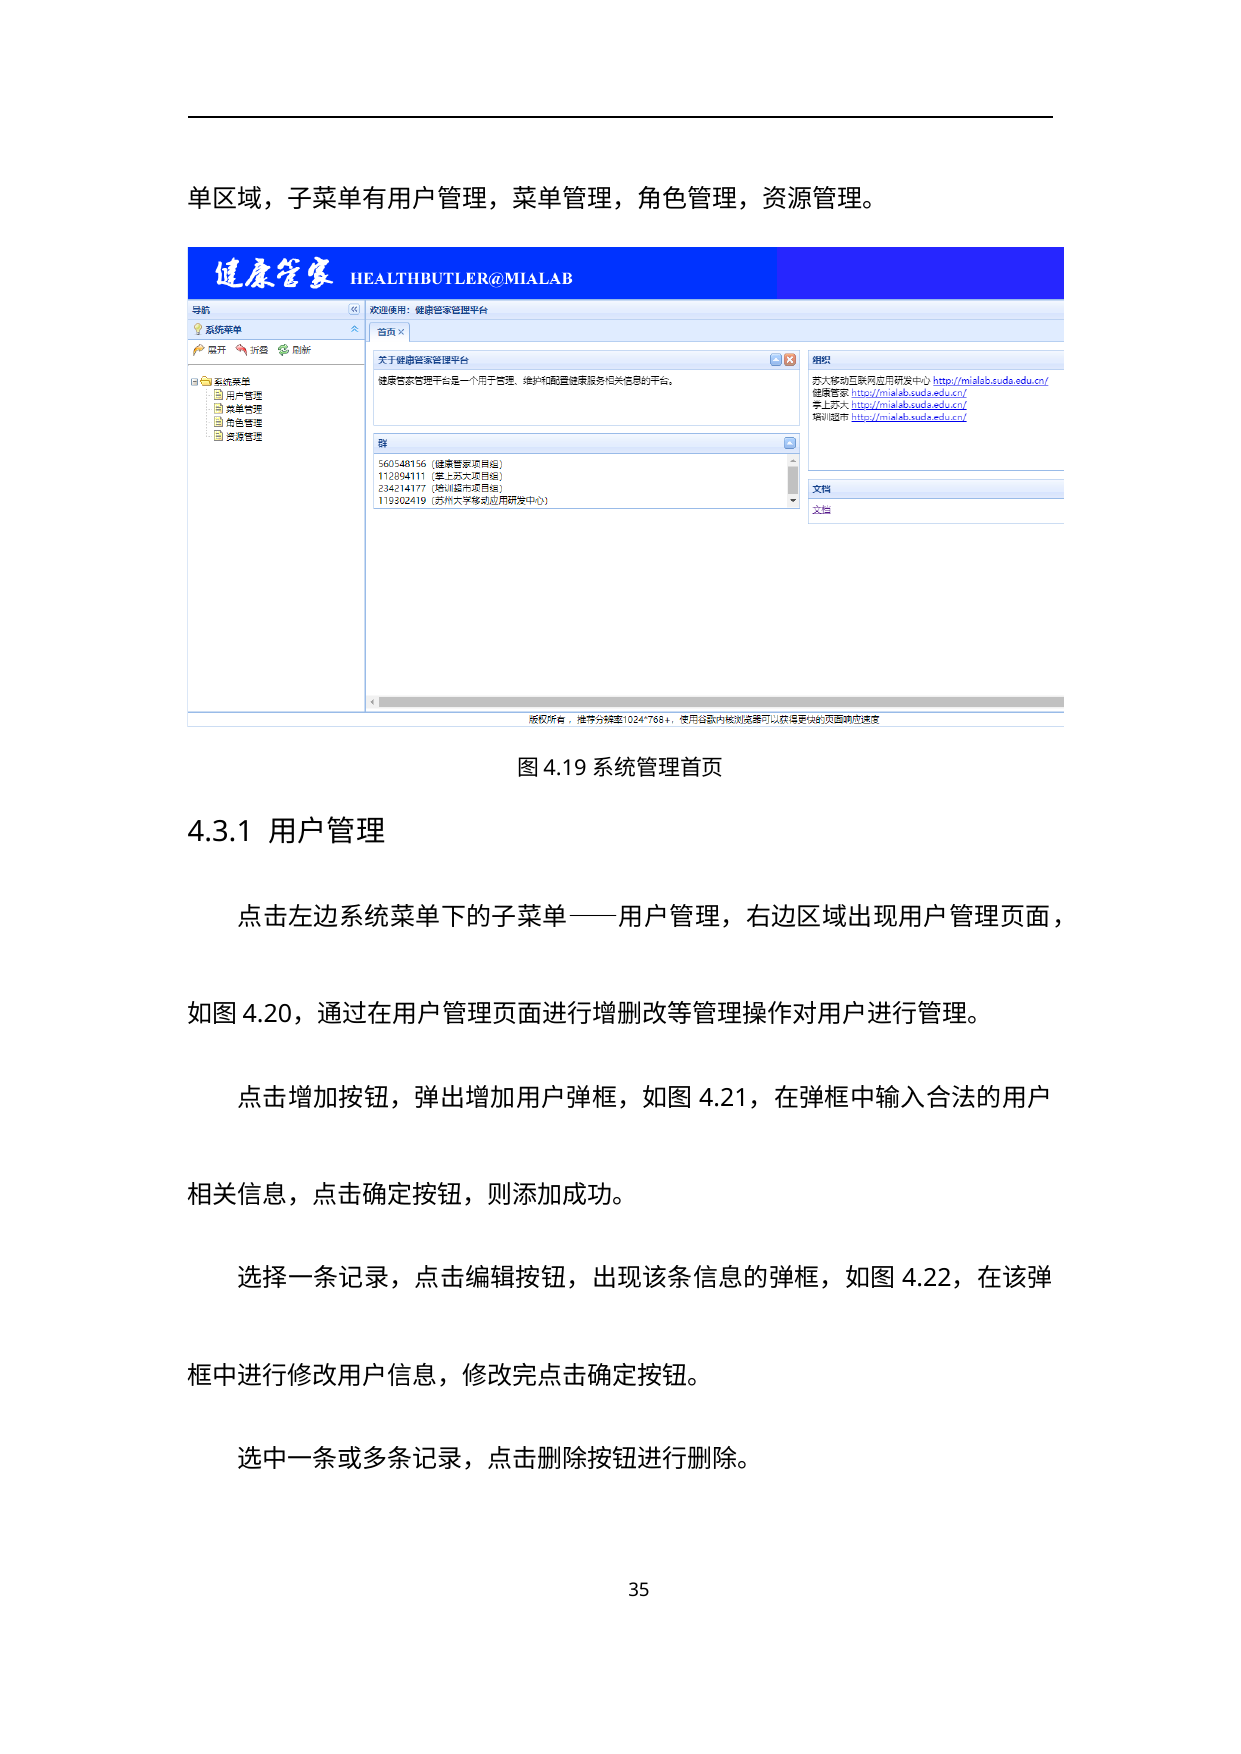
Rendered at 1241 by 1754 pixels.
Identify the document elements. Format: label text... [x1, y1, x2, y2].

text 点击增加按钮，弹出增加用户弹框，如图4.21，在弹框中输入合法的用户相关信息，点击确定按钮，则添加成功。 [187, 1063, 1053, 1225]
text 用户管理 [187, 796, 1053, 861]
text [187, 164, 1053, 229]
text 选择一条记录，点击编辑按钮，出现该条信息的弹框，如图4.22，在该弹框中进行修改用户信息，修改完点击确定按钮。 [187, 1243, 1053, 1406]
text 选中一条或多条记录，点击删除按钮进行删除。 [187, 1424, 1053, 1489]
table_cell 图4.19 系统管理首页 [176, 749, 1064, 796]
text 点击左边系统菜单下的子菜单——用户管理，右边区域出现用户管理页面，如图4.20，通过在用户管理页面进行增删改等管理操作对用户进行管理。 [187, 882, 1053, 1044]
picture [187, 247, 1064, 727]
table_header [176, 248, 1064, 749]
